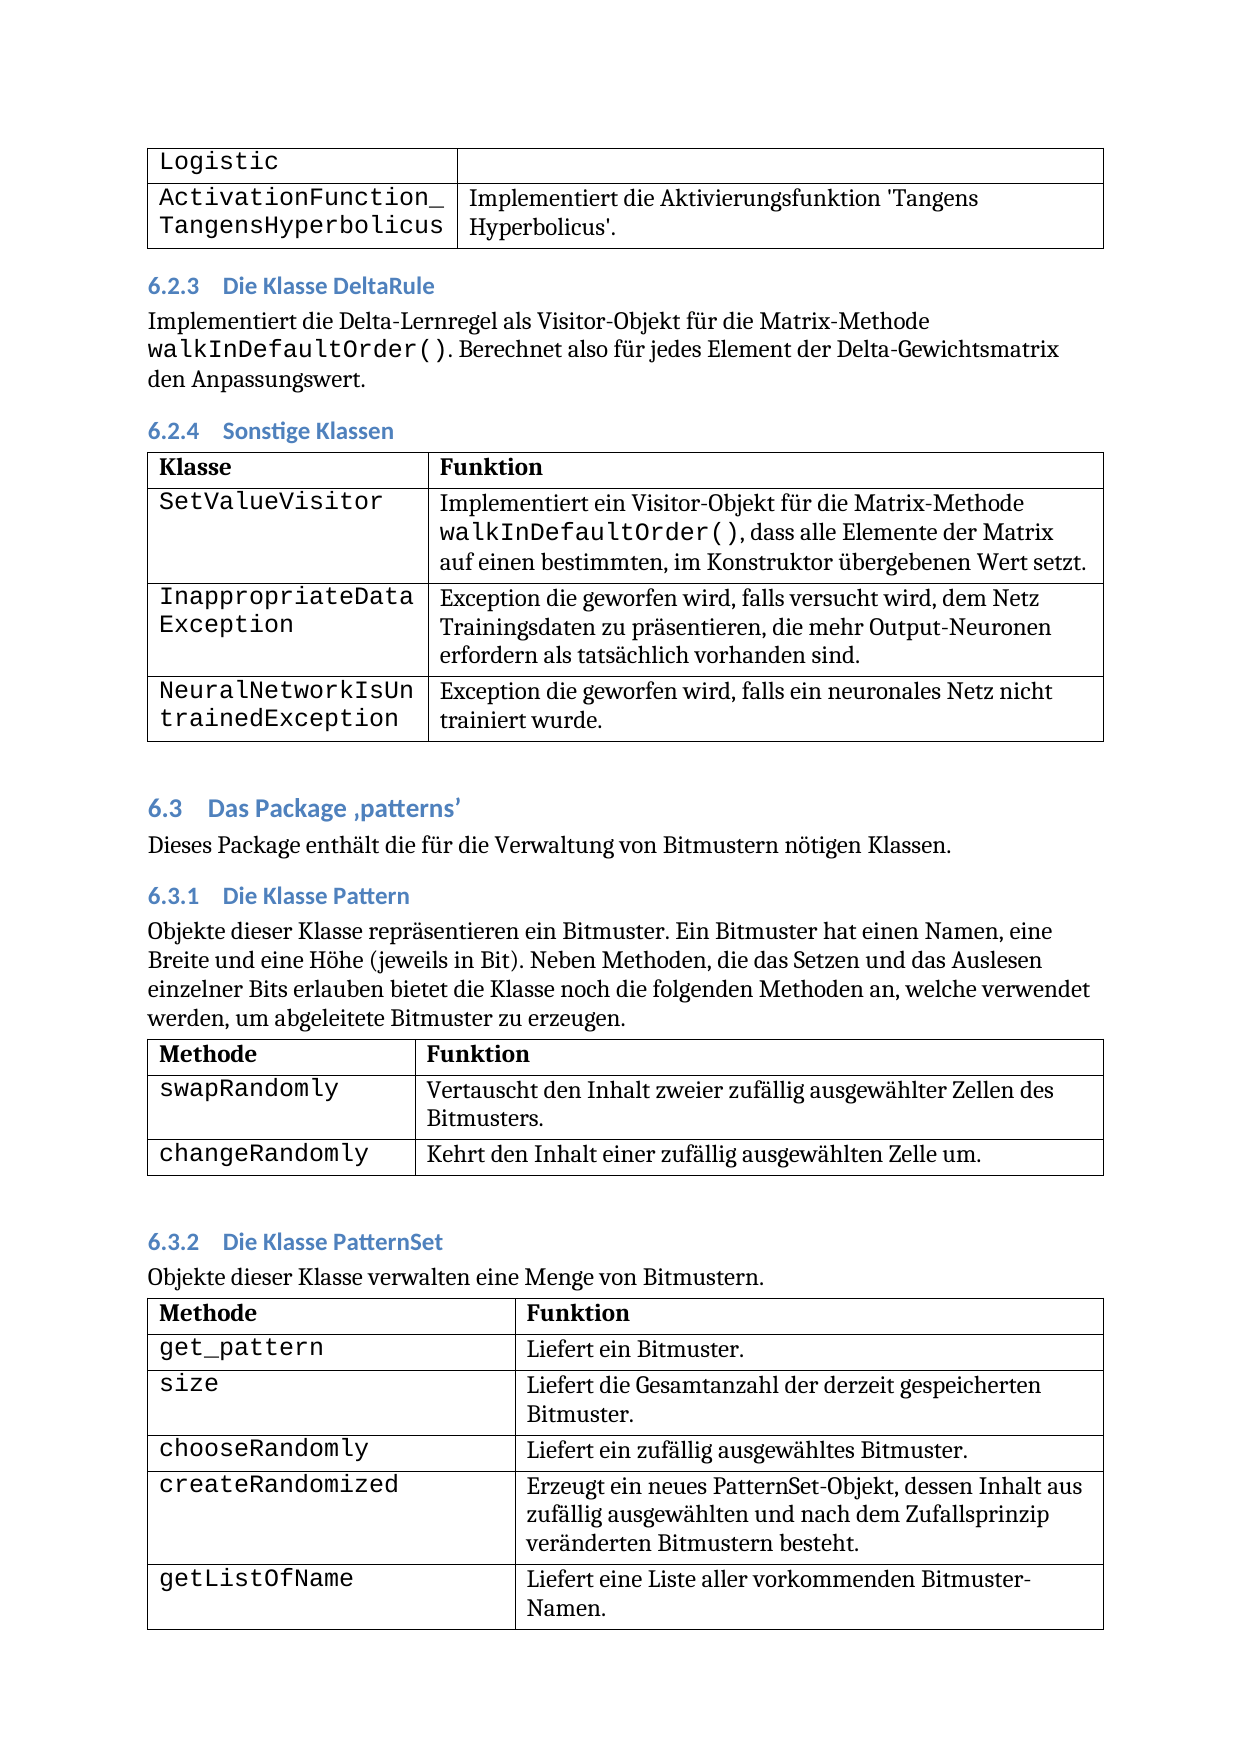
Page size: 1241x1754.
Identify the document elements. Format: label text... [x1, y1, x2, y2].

text Implementiert die Delta-Lernregel als Visitor-Objekt für die Matrix-Methode walkInDefaultOrder(). Berechnet also für jedes Element der Delta-Gewichtsmatrix den Anpassungswert. [148, 307, 1093, 394]
table_cell ActivationFunction_TangensHyperbolicus [148, 184, 457, 248]
table_cell Implementiert die Aktivierungsfunktion 'Tangens Hyperbolicus'. [458, 184, 1103, 248]
subtitle Sonstige Klassen [148, 415, 1093, 446]
table_cell createRandomized [148, 1472, 515, 1564]
table_header Funktion [429, 453, 1103, 488]
table_cell size [148, 1371, 515, 1434]
subtitle Das Package ‚patterns’ [148, 792, 1093, 824]
subtitle Die Klasse DeltaRule [148, 270, 1093, 300]
subtitle Die Klasse PatternSet [148, 1226, 1093, 1256]
table_cell chooseRandomly [148, 1436, 515, 1471]
table_cell Kehrt den Inhalt einer zufällig ausgewählten Zelle um. [416, 1140, 1103, 1175]
text Objekte dieser Klasse verwalten eine Menge von Bitmustern. [148, 1263, 1093, 1291]
table_cell Erzeugt ein neues PatternSet-Objekt, dessen Inhalt aus zufällig ausgewählten und nach dem Zufallsprinzip veränderten Bitmustern besteht. [516, 1472, 1103, 1564]
table_cell Liefert ein zufällig ausgewähltes Bitmuster. [516, 1436, 1103, 1471]
table_cell Liefert ein Bitmuster. [516, 1335, 1103, 1370]
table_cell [458, 149, 1103, 183]
table_header Funktion [416, 1040, 1103, 1074]
text Dieses Package enthält die für die Verwaltung von Bitmustern nötigen Klassen. [148, 831, 1093, 859]
table_cell getListOfName [148, 1565, 515, 1629]
table_cell Exception die geworfen wird, falls ein neuronales Netz nicht trainiert wurde. [429, 677, 1103, 741]
text Objekte dieser Klasse repräsentieren ein Bitmuster. Ein Bitmuster hat einen Namen, eine Breite und eine Höhe (jeweils in Bit). Neben Methoden, die das Setzen und das Auslesen einzelner Bits erlauben bietet die Klasse noch die folgenden Methoden an, welche verwendet werden, um abgeleitete Bitmuster zu erzeugen. [148, 917, 1093, 1032]
table_cell Liefert eine Liste aller vorkommenden Bitmuster-Namen. [516, 1565, 1103, 1629]
table_cell Implementiert ein Visitor-Objekt für die Matrix-Methode walkInDefaultOrder(), dass alle Elemente der Matrix auf einen bestimmten, im Konstruktor übergebenen Wert setzt. [429, 489, 1103, 583]
table_header Methode [148, 1040, 415, 1074]
table_cell swapRandomly [148, 1076, 415, 1139]
table_cell Liefert die Gesamtanzahl der derzeit gespeicherten Bitmuster. [516, 1371, 1103, 1434]
table_cell Exception die geworfen wird, falls versucht wird, dem Netz Trainingsdaten zu präsentieren, die mehr Output-Neuronen erfordern als tatsächlich vorhanden sind. [429, 584, 1103, 676]
table_cell NeuralNetworkIsUntrainedException [148, 677, 428, 741]
table_cell Vertauscht den Inhalt zweier zufällig ausgewählter Zellen des Bitmusters. [416, 1076, 1103, 1139]
subtitle Die Klasse Pattern [148, 880, 1093, 911]
table_cell SetValueVisitor [148, 489, 428, 583]
table_cell InappropriateDataException [148, 584, 428, 676]
table_header Methode [148, 1299, 515, 1334]
table_header Klasse [148, 453, 428, 488]
table_header Funktion [516, 1299, 1103, 1334]
table_cell changeRandomly [148, 1140, 415, 1175]
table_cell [148, 149, 457, 183]
table_cell get_pattern [148, 1335, 515, 1370]
